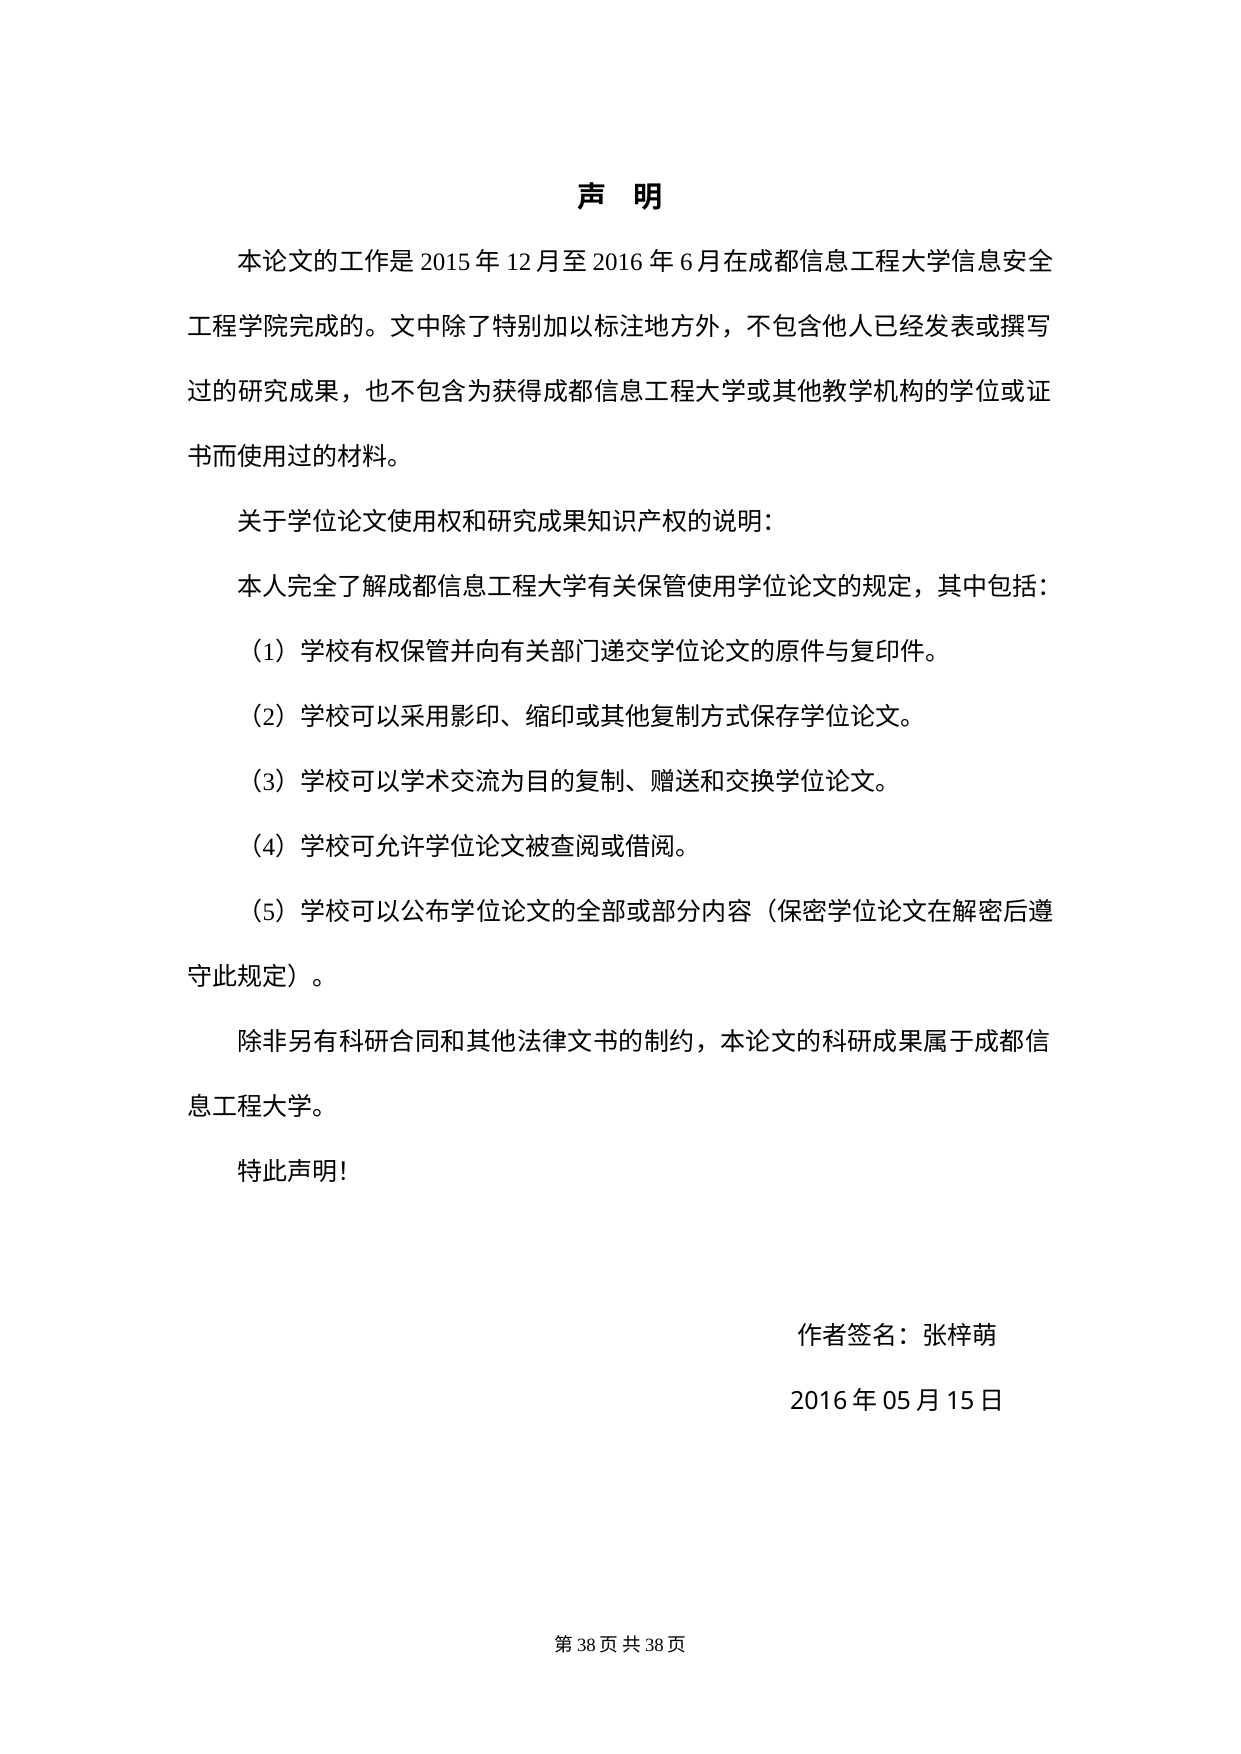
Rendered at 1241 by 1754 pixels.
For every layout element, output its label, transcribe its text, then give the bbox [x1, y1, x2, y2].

subtitle 声 明 [187, 162, 1053, 227]
text （2）学校可以采用影印、缩印或其他复制方式保存学位论文。 [187, 682, 1053, 747]
text （5）学校可以公布学位论文的全部或部分内容（保密学位论文在解密后遵守此规定）。 [187, 877, 1053, 1007]
text 本人完全了解成都信息工程大学有关保管使用学位论文的规定，其中包括： [187, 552, 1053, 617]
text 除非另有科研合同和其他法律文书的制约，本论文的科研成果属于成都信息工程大学。 [187, 1007, 1053, 1137]
text 作者签名：张梓萌 [187, 1301, 1032, 1366]
text （3）学校可以学术交流为目的复制、赠送和交换学位论文。 [187, 747, 1053, 812]
text 特此声明！ [187, 1137, 1053, 1202]
text 本论文的工作是2015年12月至2016 年6月在成都信息工程大学信息安全工程学院完成的。文中除了特别加以标注地方外，不包含他人已经发表或撰写过的研究成果，也不包含为获得成都信息工程大学或其他教学机构的学位或证书而使用过的材料。 [187, 227, 1053, 487]
text （4）学校可允许学位论文被查阅或借阅。 [187, 812, 1053, 877]
text 2016年05月15日 [187, 1366, 1032, 1431]
text 关于学位论文使用权和研究成果知识产权的说明： [187, 487, 1053, 552]
text （1）学校有权保管并向有关部门递交学位论文的原件与复印件。 [187, 617, 1053, 682]
